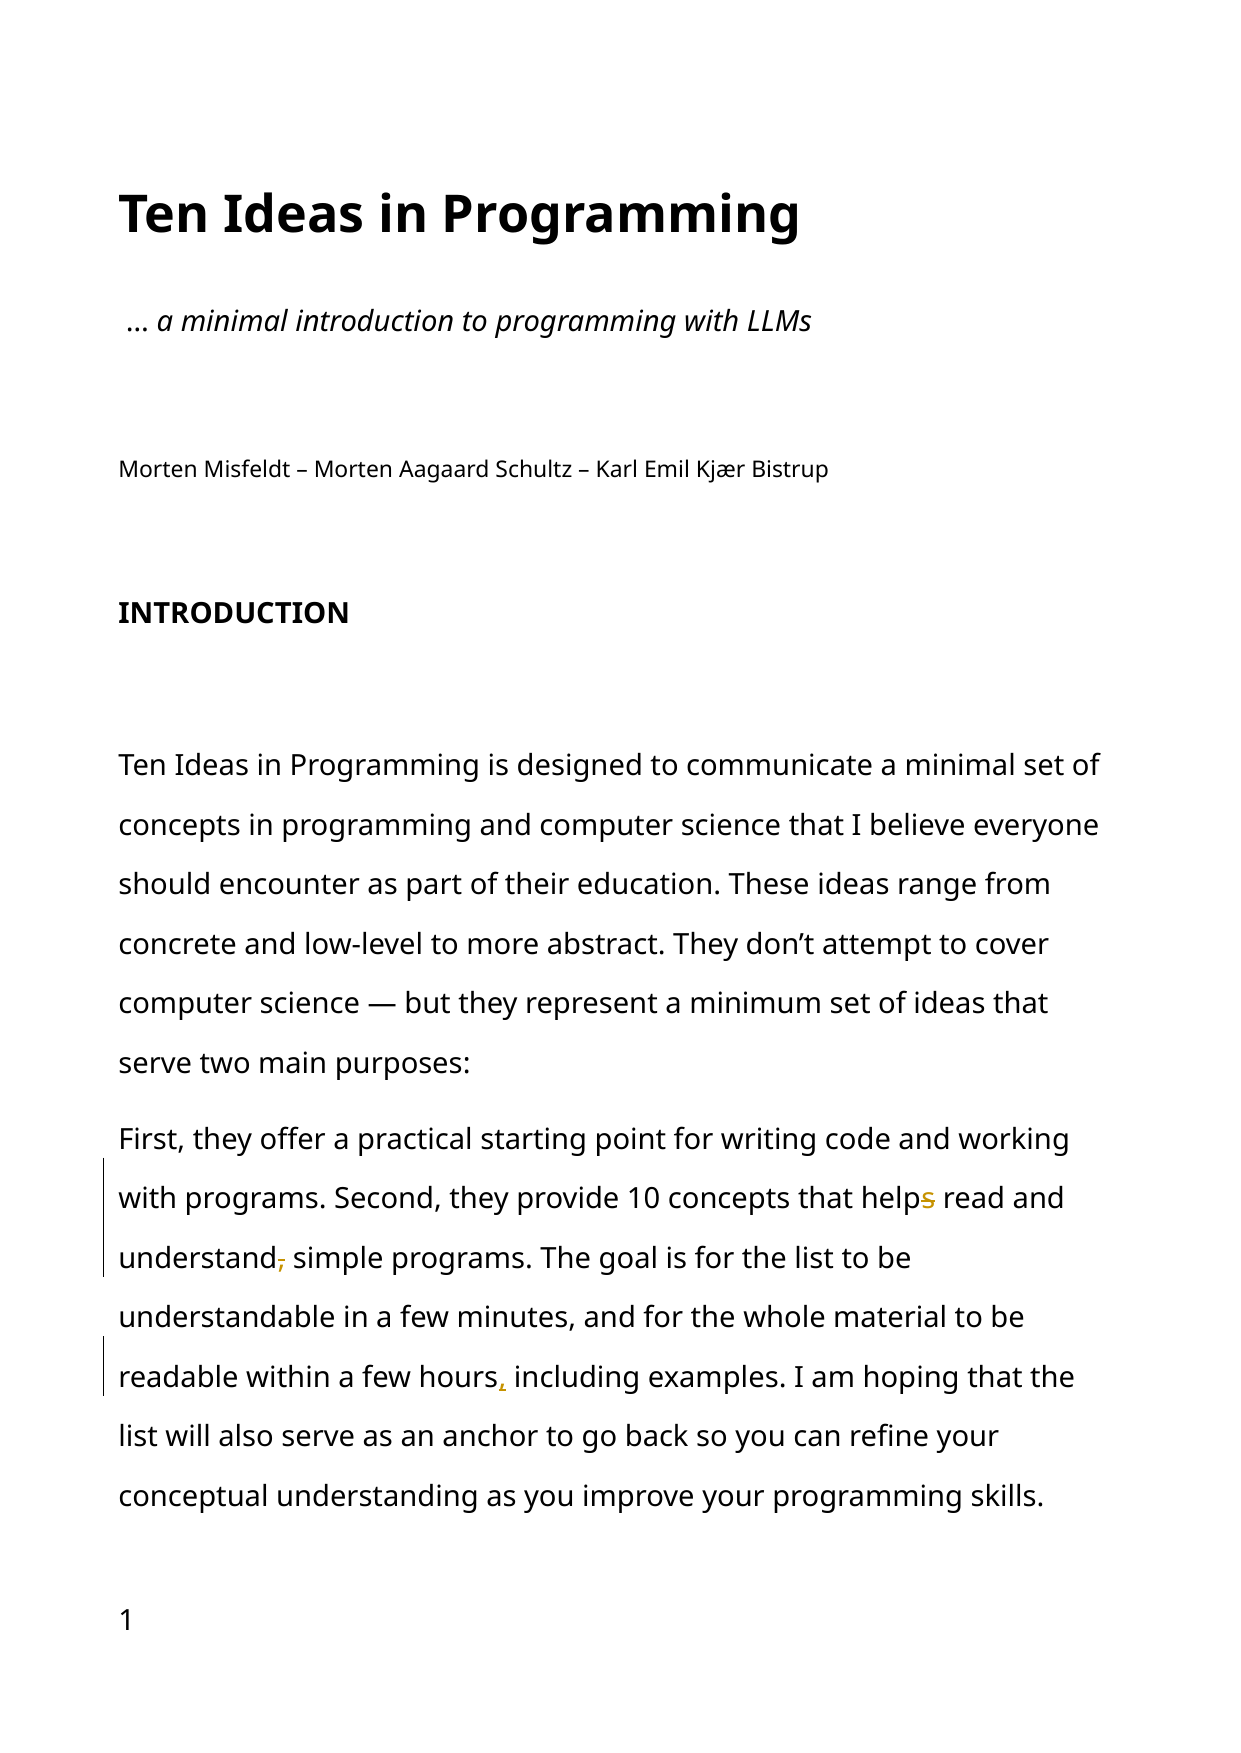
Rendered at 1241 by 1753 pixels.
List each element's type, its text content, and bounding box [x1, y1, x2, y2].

text Ten Ideas in Programming [118, 177, 1122, 248]
text Ten Ideas in Programming is designed to communicate a minimal set of concepts in programming and computer science that I believe everyone should encounter as part of their education. These ideas range from concrete and low-level to more abstract. They don’t attempt to cover computer science — but they represent a minimum set of ideas that serve two main purposes: [118, 744, 1122, 1082]
text Morten Misfeldt – Morten Aagaard Schultz – Karl Emil Kjær Bistrup [118, 452, 1122, 484]
text INTRODUCTION [118, 592, 1122, 632]
text First, they offer a practical starting point for writing code and working with programs. Second, they provide 10 concepts that help read and understand simple programs. The goal is for the list to be understandable in a few minutes, and for the whole material to be readable within a few hours including examples. I am hoping that the list will also serve as an anchor to go back so you can refine your conceptual understanding as you improve your programming skills. [118, 1118, 1122, 1514]
text … a minimal introduction to programming with LLMs [118, 300, 1122, 340]
